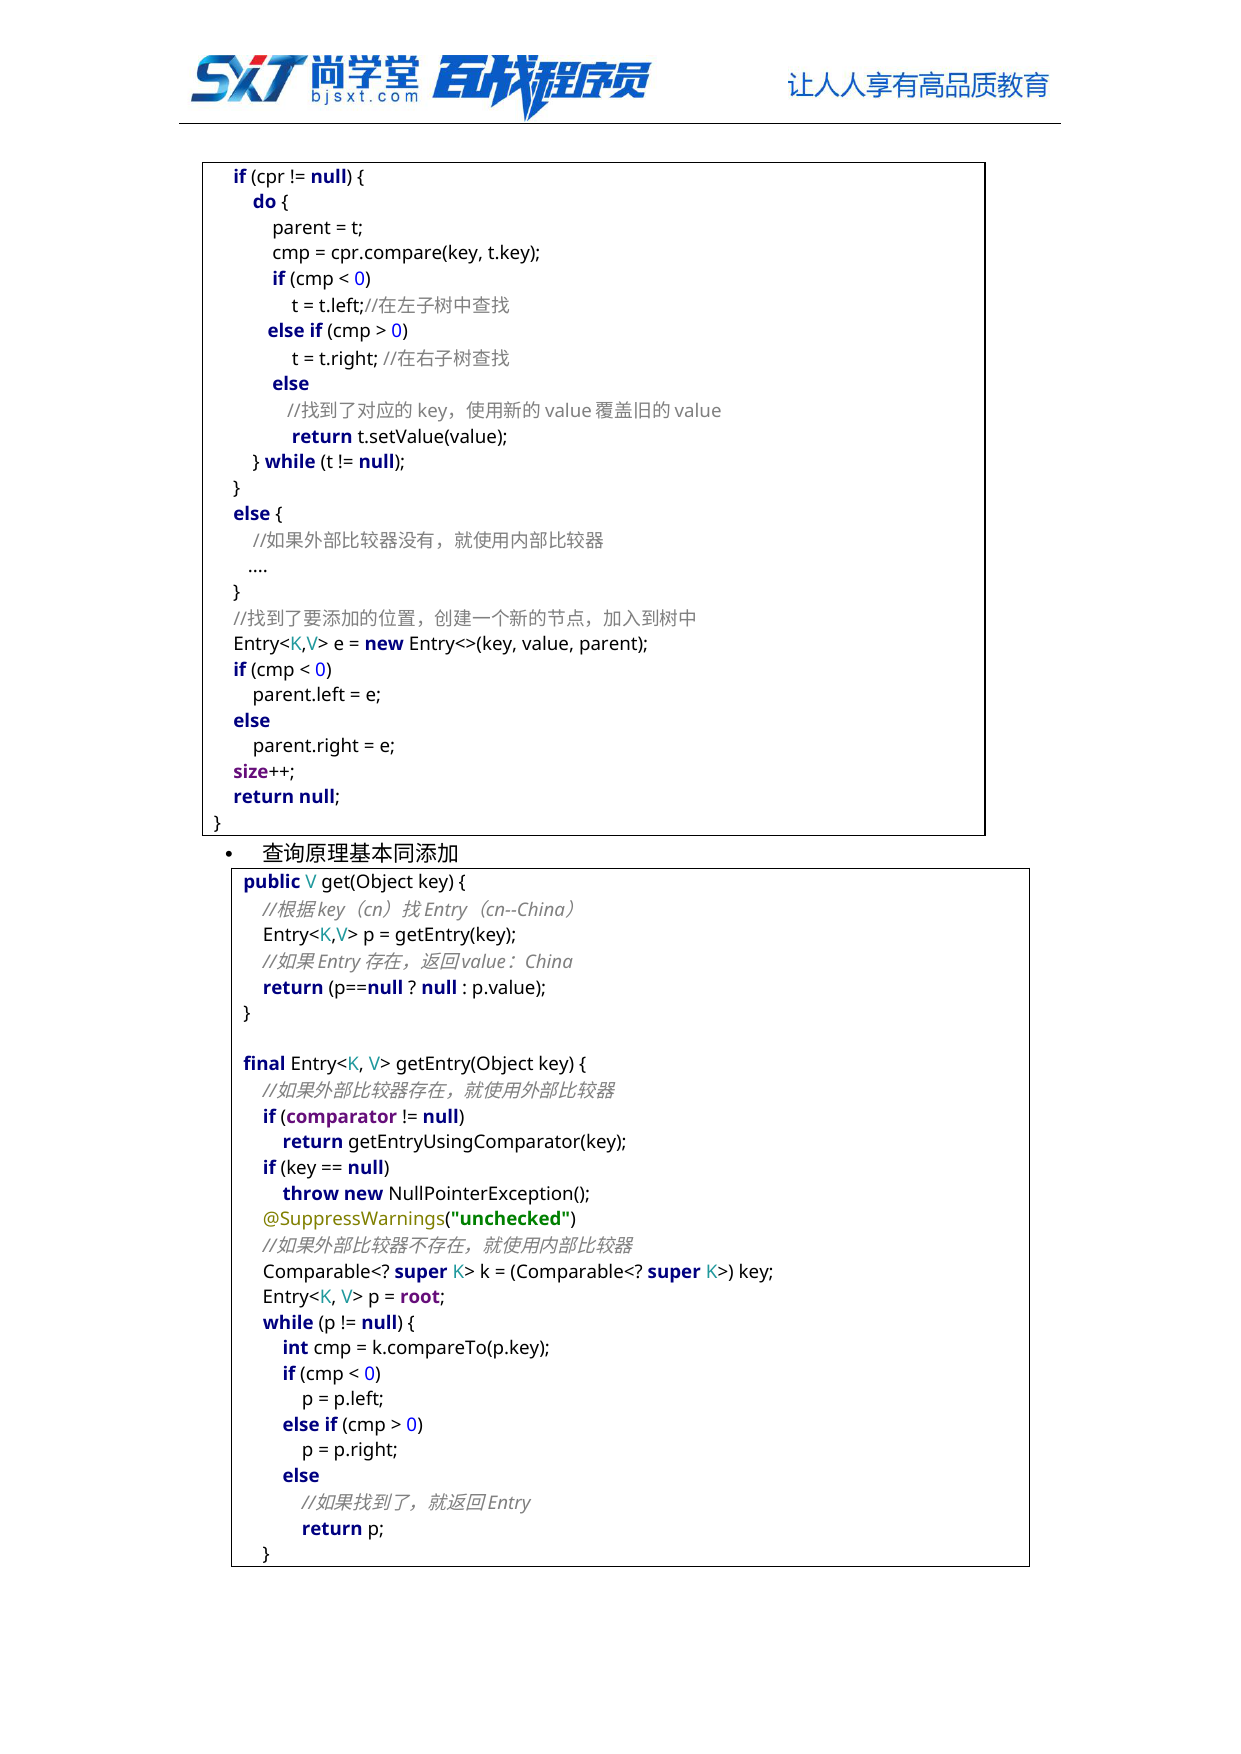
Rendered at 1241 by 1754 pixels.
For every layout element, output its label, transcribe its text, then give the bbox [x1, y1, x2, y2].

list 查询原理基本同添加 [225, 836, 1053, 868]
picture [187, 55, 1053, 122]
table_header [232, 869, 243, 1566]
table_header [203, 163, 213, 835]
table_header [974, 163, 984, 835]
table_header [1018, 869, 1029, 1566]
